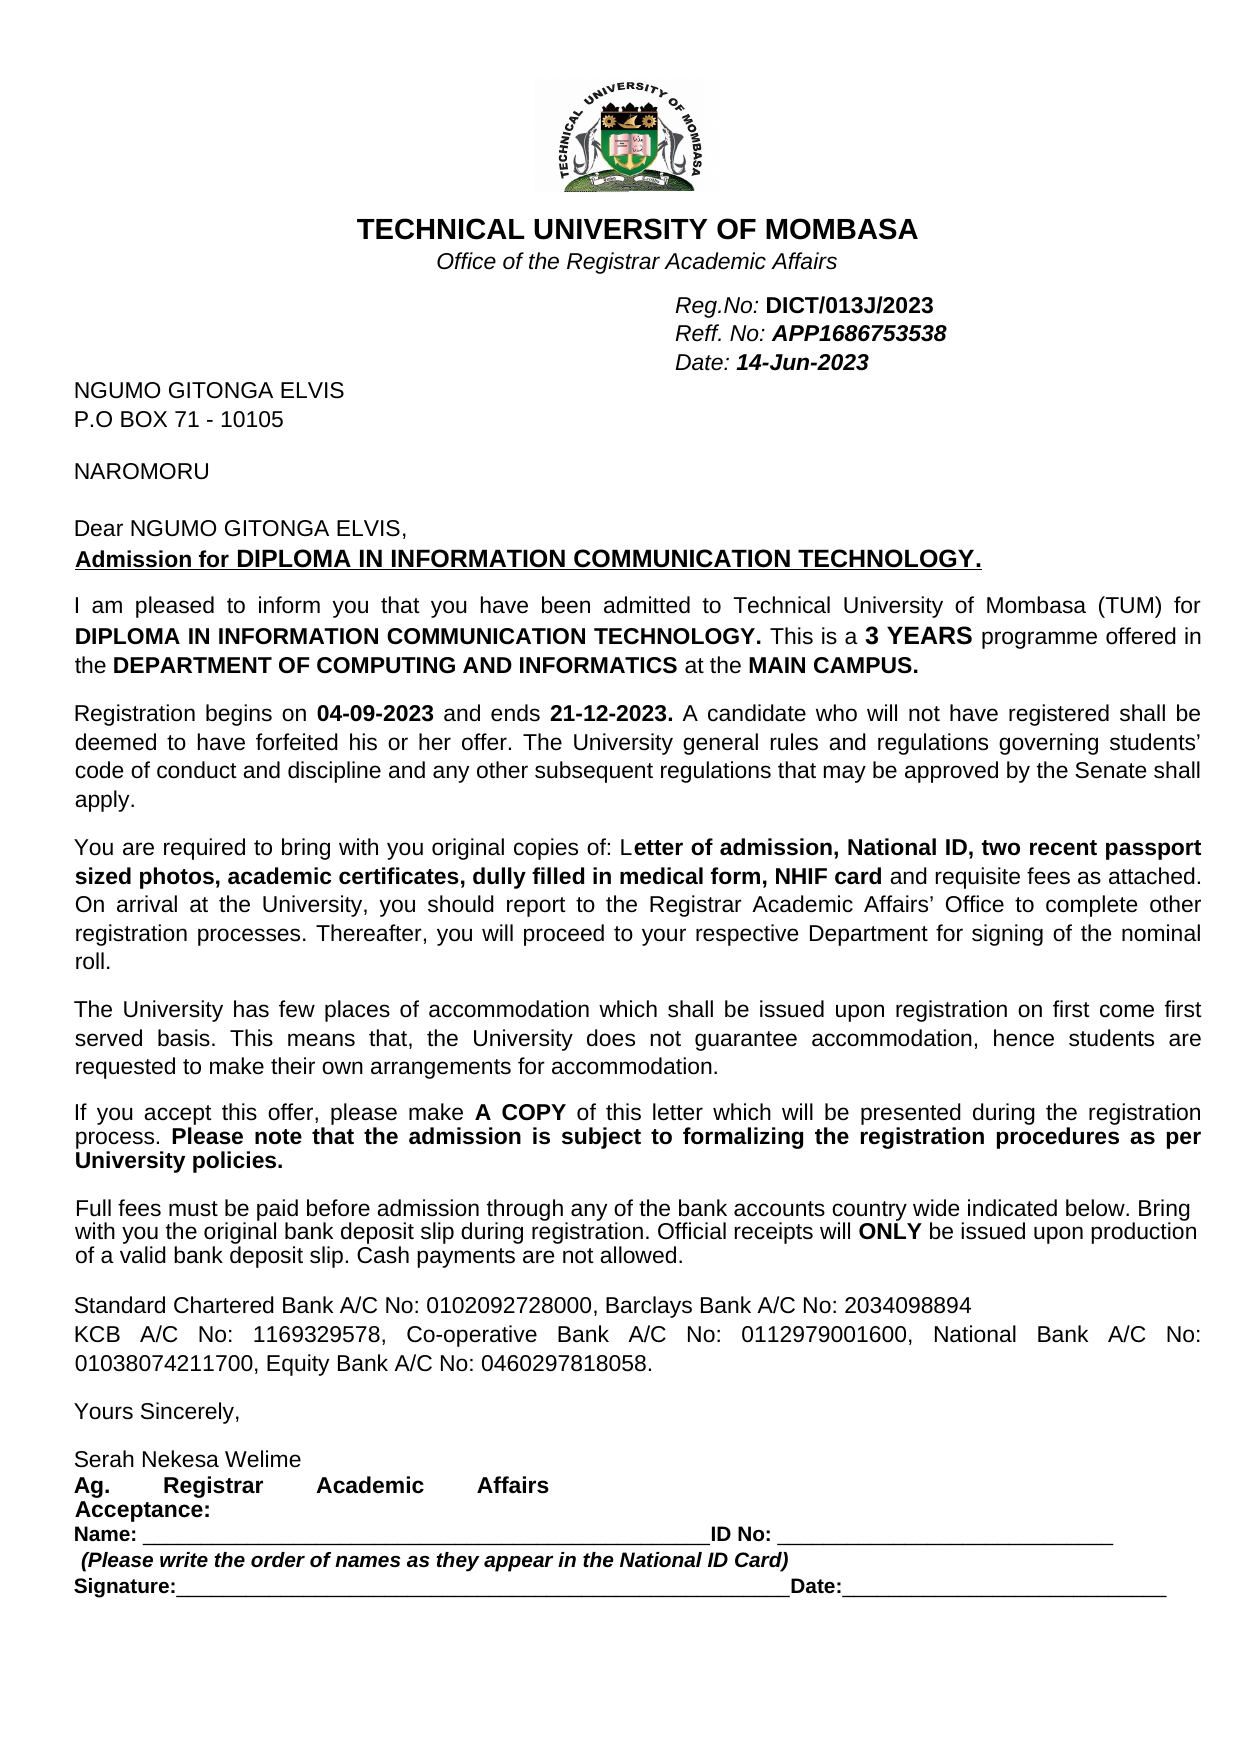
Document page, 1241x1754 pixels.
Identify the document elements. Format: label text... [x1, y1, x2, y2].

text (Please write the order of names as they appear in the National ID Card) [75, 1548, 1208, 1572]
text Reg.No: DICT/013J/2023 [675, 292, 1208, 318]
text Reff. No: APP1686753538 [675, 320, 1208, 346]
picture [534, 78, 722, 193]
text Full fees must be paid before admission through any of the bank accounts country wide indicated below. Bring with you the original bank deposit slip during registration. Official receipts will ONLY be issued upon production of a valid bank deposit slip. Cash payments are not allowed. [75, 1197, 1208, 1268]
text NGUMO GITONGA ELVIS [73, 377, 1202, 403]
text NAROMORU [73, 458, 341, 485]
text Office of the Registrar Academic Affairs [75, 248, 1201, 274]
text Serah Nekesa Welime [73, 1446, 1202, 1472]
text Name: _________________________________________________ID No: _____________________________ [73, 1522, 1208, 1546]
text Standard Chartered Bank A/C No: 0102092728000, Barclays Bank A/C No: 2034098894 [73, 1292, 1202, 1319]
text The University has few places of accommodation which shall be issued upon registration on first come first served basis. This means that, the University does not guarantee accommodation, hence students are requested to make their own arrangements for accommodation. [73, 996, 1202, 1080]
text I am pleased to inform you that you have been admitted to Technical University of Mombasa (TUM) for DIPLOMA IN INFORMATION COMMUNICATION TECHNOLOGY. This is a 3 YEARS programme offered in the DEPARTMENT OF COMPUTING AND INFORMATICS at the MAIN CAMPUS. [73, 592, 1202, 678]
text Signature:_____________________________________________________Date:____________________________ [73, 1574, 1208, 1598]
text Yours Sincerely, [73, 1398, 1202, 1424]
text Ag. Registrar Academic Affairs Acceptance: [73, 1475, 549, 1522]
text Admission for DIPLOMA IN INFORMATION COMMUNICATION TECHNOLOGY. [75, 544, 1208, 573]
text Registration begins on 04-09-2023 and ends 21-12-2023. A candidate who will not have registered shall be deemed to have forfeited his or her offer. The University general rules and regulations governing students’ code of conduct and discipline and any other subsequent regulations that may be approved by the Senate shall apply. [73, 700, 1202, 812]
text KCB A/C No: 1169329578, Co-operative Bank A/C No: 0112979001600, National Bank A/C No: 01038074211700, Equity Bank A/C No: 0460297818058. [73, 1321, 1202, 1376]
text If you accept this offer, please make A COPY of this letter which will be presented during the registration process. Please note that the admission is subject to formalizing the registration procedures as per University policies. [73, 1102, 1202, 1173]
text TECHNICAL UNIVERSITY OF MOMBASA [75, 212, 1201, 245]
text P.O BOX 71 - 10105 [73, 406, 341, 432]
text Date: 14-Jun-2023 [629, 348, 1208, 375]
text Dear NGUMO GITONGA ELVIS, [73, 515, 1202, 542]
text You are required to bring with you original copies of: Letter of admission, National ID, two recent passport sized photos, academic certificates, dully filled in medical form, NHIF card and requisite fees as attached. On arrival at the University, you should report to the Registrar Academic Affairs’ Office to complete other registration processes. Thereafter, you will proceed to your respective Department for signing of the nominal roll. [73, 834, 1202, 974]
